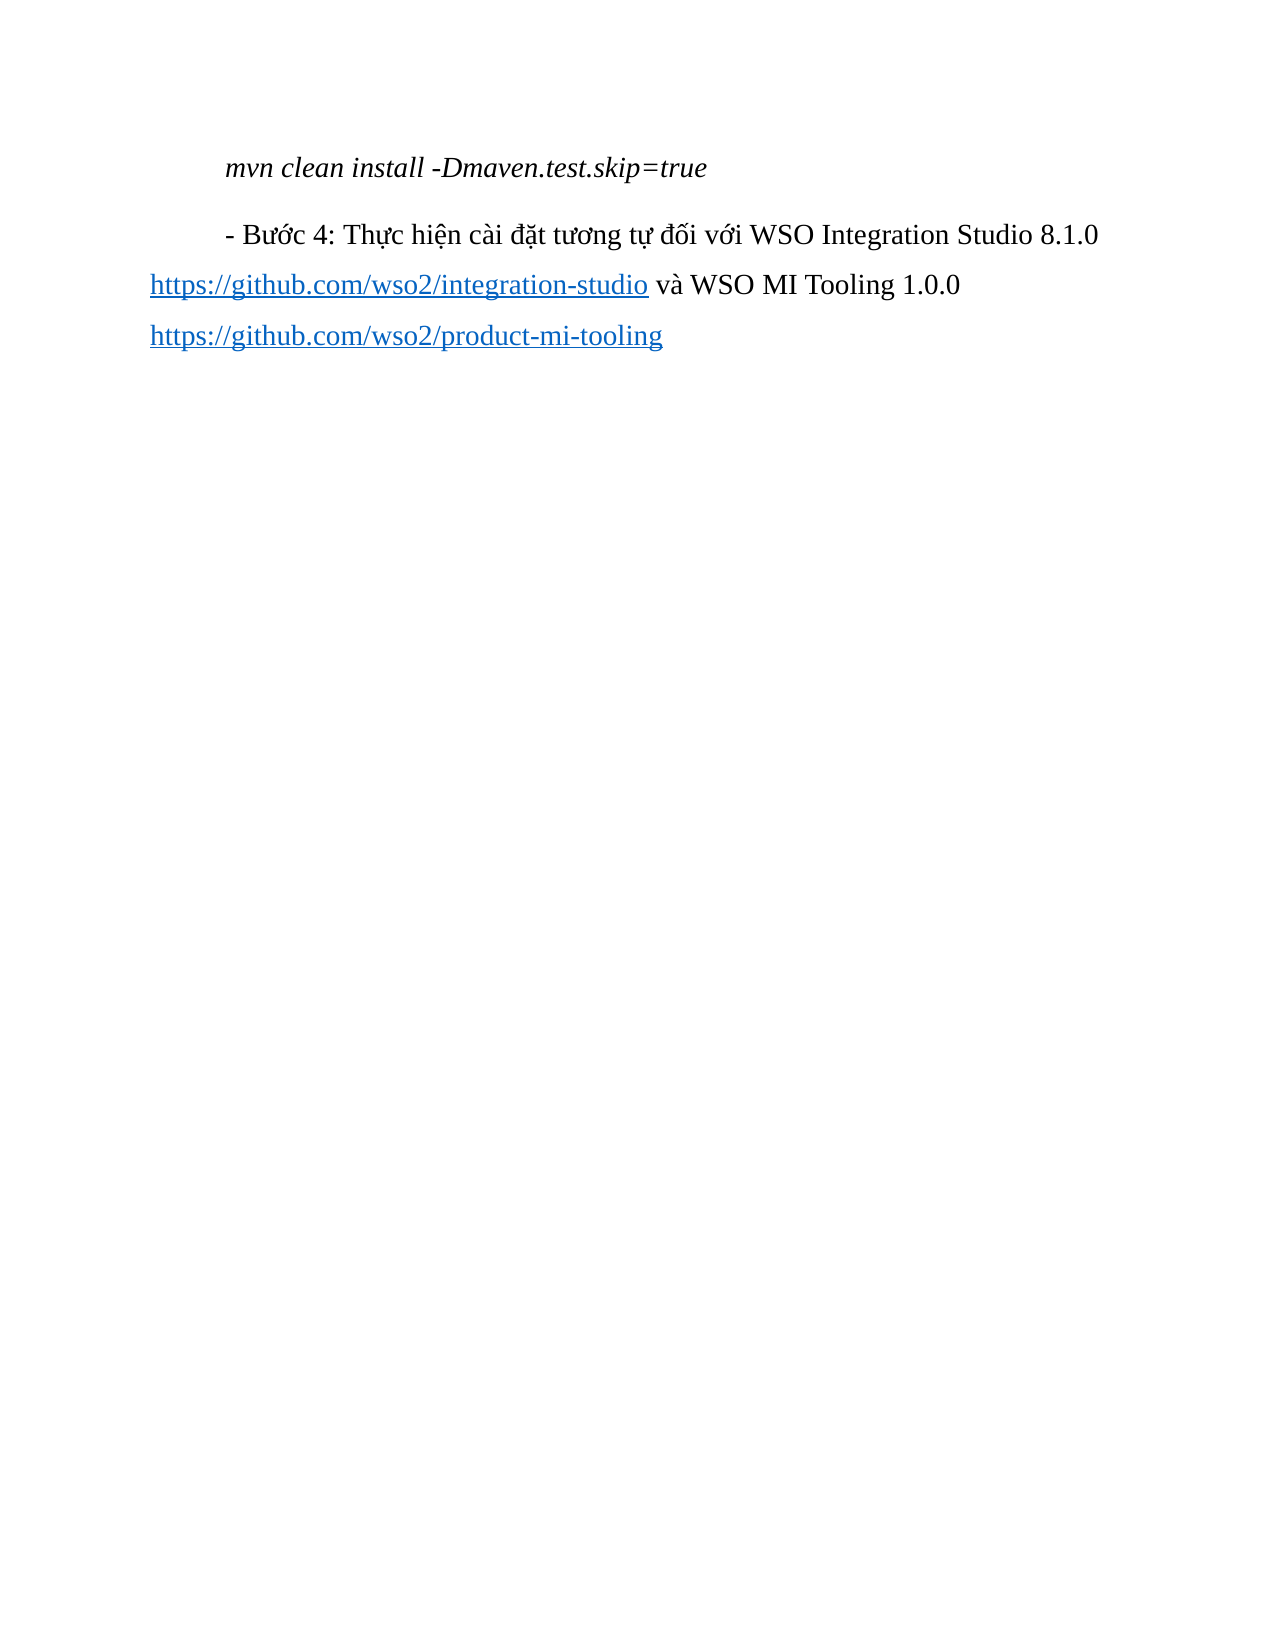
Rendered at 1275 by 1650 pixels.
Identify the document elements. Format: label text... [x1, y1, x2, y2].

text - Bước 4: Thực hiện cài đặt tương tự đối với WSO Integration Studio 8.1.0 https://github.com/wso2/integration-studio và WSO MI Tooling 1.0.0 https://github.com/wso2/product-mi-tooling [150, 217, 1125, 351]
text mvn clean install -Dmaven.test.skip=true [150, 150, 1125, 183]
